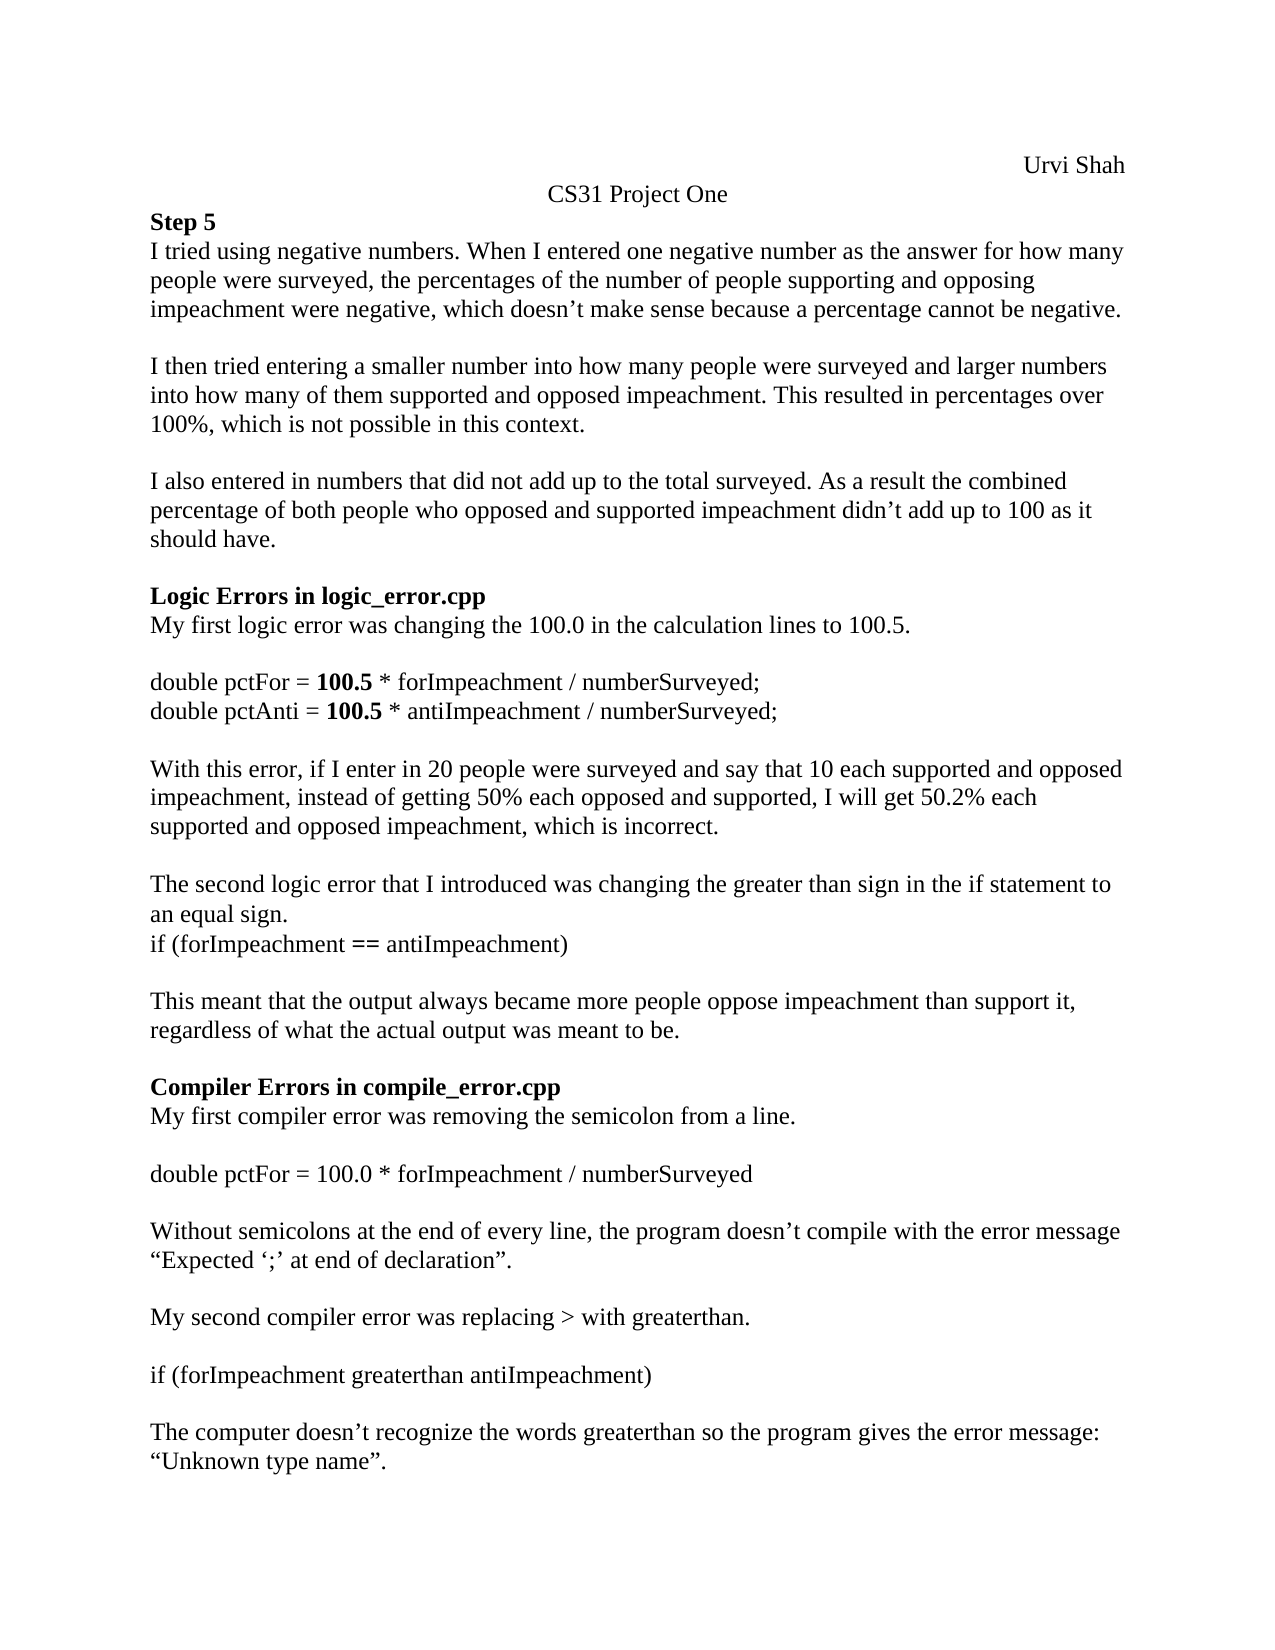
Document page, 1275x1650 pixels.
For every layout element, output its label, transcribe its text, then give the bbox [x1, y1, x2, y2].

text double pctAnti = 100.5 * antiImpeachment / numberSurveyed; [150, 696, 1125, 725]
text My first compiler error was removing the semicolon from a line. [150, 1101, 1125, 1130]
text My second compiler error was replacing > with greaterthan. [150, 1302, 1125, 1331]
text I tried using negative numbers. When I entered one negative number as the answer for how many people were surveyed, the percentages of the number of people supporting and opposing impeachment were negative, which doesn’t make sense because a percentage cannot be negative. [150, 236, 1125, 322]
text CS31 Project One [150, 179, 1125, 207]
text Without semicolons at the end of every line, the program doesn’t compile with the error message “Expected ‘;’ at end of declaration”. [150, 1216, 1125, 1274]
text Logic Errors in logic_error.cpp [150, 581, 1125, 610]
text The second logic error that I introduced was changing the greater than sign in the if statement to an equal sign. [150, 869, 1125, 929]
text I also entered in numbers that did not add up to the total surveyed. As a result the combined percentage of both people who opposed and supported impeachment didn’t add up to 100 as it should have. [150, 466, 1125, 552]
text My first logic error was changing the 100.0 in the calculation lines to 100.5. [150, 610, 1125, 639]
text if (forImpeachment greaterthan antiImpeachment) [150, 1360, 1125, 1389]
text if (forImpeachment == antiImpeachment) [150, 929, 1125, 957]
text Compiler Errors in compile_error.cpp [150, 1072, 1125, 1101]
text Step 5 [150, 207, 1125, 236]
text With this error, if I enter in 20 people were surveyed and say that 10 each supported and opposed impeachment, instead of getting 50% each opposed and supported, I will get 50.2% each supported and opposed impeachment, which is incorrect. [150, 754, 1125, 840]
text double pctFor = 100.5 * forImpeachment / numberSurveyed; [150, 667, 1125, 696]
text The computer doesn’t recognize the words greaterthan so the program gives the error message: “Unknown type name”. [150, 1417, 1125, 1475]
text Urvi Shah [150, 150, 1125, 179]
text double pctFor = 100.0 * forImpeachment / numberSurveyed [150, 1159, 1125, 1187]
text I then tried entering a smaller number into how many people were surveyed and larger numbers into how many of them supported and opposed impeachment. This resulted in percentages over 100%, which is not possible in this context. [150, 351, 1125, 437]
text This meant that the output always became more people oppose impeachment than support it, regardless of what the actual output was meant to be. [150, 986, 1125, 1044]
